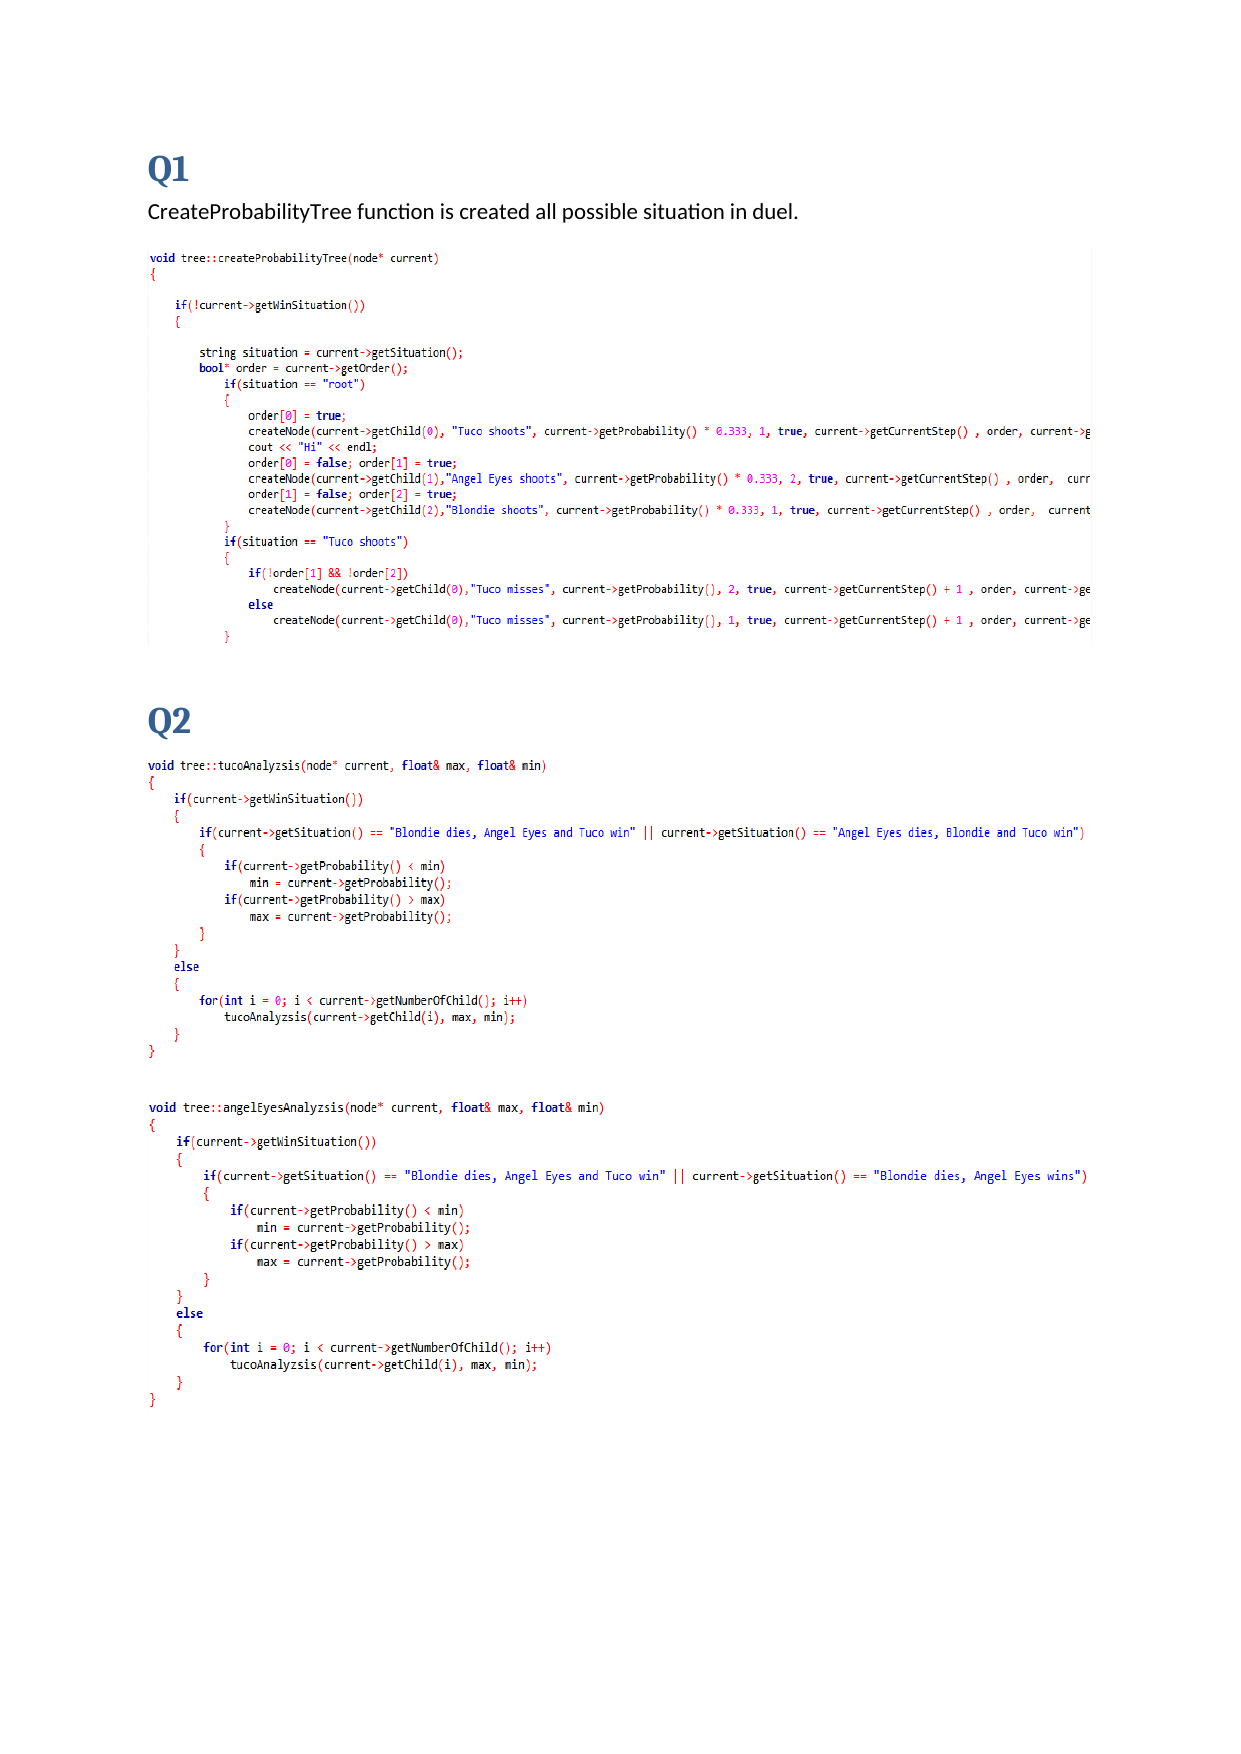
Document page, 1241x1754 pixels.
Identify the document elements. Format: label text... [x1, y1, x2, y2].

subtitle Q2 [148, 700, 1093, 743]
picture [147, 250, 1092, 646]
subtitle Q1 [148, 148, 1093, 191]
text CreateProbabilityTree function is created all possible situation in duel. [148, 197, 1093, 225]
picture [147, 1094, 1093, 1414]
picture [147, 749, 1092, 1070]
